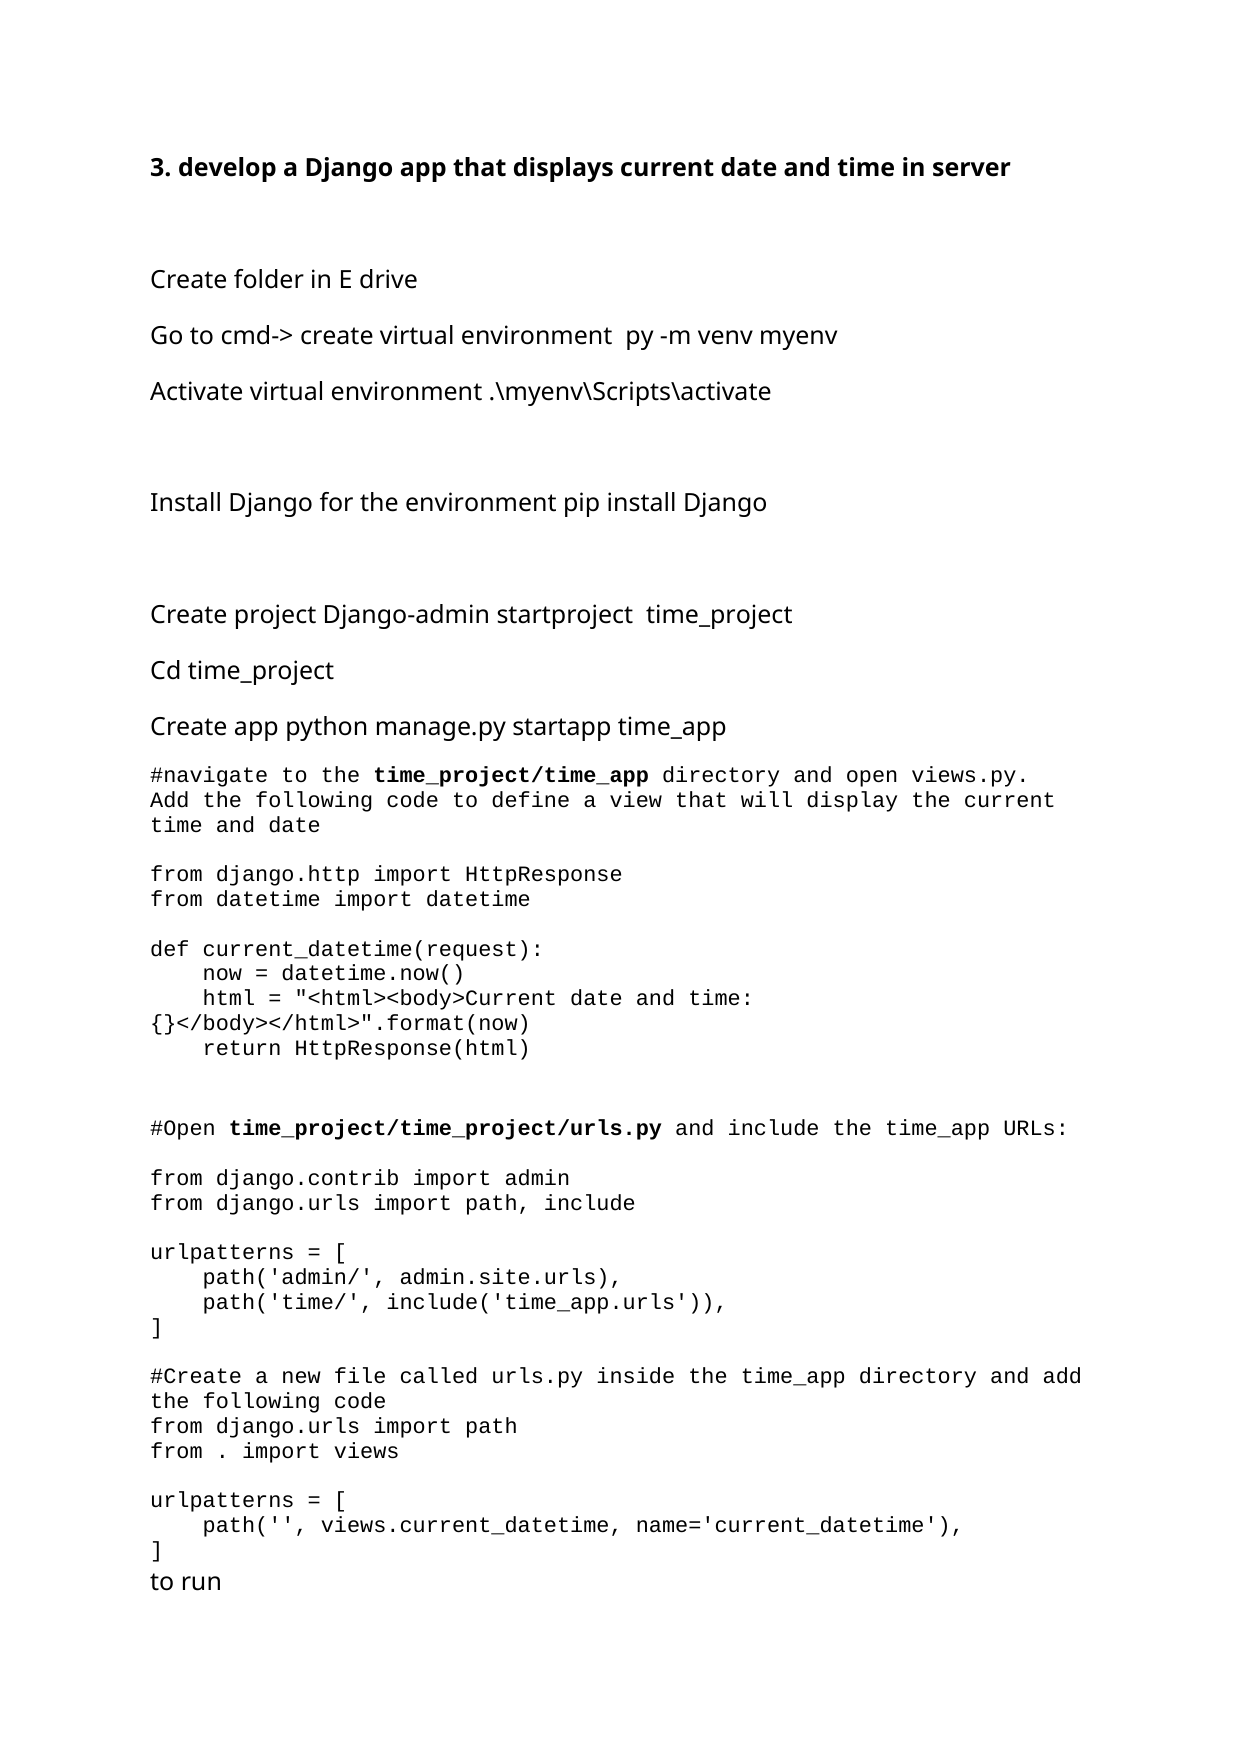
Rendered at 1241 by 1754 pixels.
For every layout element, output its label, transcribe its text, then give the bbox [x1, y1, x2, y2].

text Go to cmd-> create virtual environment py -m venv myenv [150, 317, 1090, 352]
text from datetime import datetime [150, 888, 1090, 913]
text def current_datetime(request): [150, 938, 1090, 962]
text Add the following code to define a view that will display the current time and date [150, 789, 1090, 838]
text #Open time_project/time_project/urls.py and include the time_app URLs: [150, 1117, 1090, 1142]
text #Create a new file called urls.py inside the time_app directory and add the following code [150, 1365, 1090, 1415]
text html = "<html><body>Current date and time: {}</body></html>".format(now) [150, 987, 1090, 1037]
text Cd time_project [150, 652, 1090, 687]
text urlpatterns = [ [150, 1241, 1090, 1266]
text Create app python manage.py startapp time_app [150, 708, 1090, 742]
text ] [150, 1316, 1090, 1341]
text path('time/', include('time_app.urls')), [150, 1291, 1090, 1316]
text from django.http import HttpResponse [150, 863, 1090, 888]
text Install Django for the environment pip install Django [150, 485, 1090, 519]
text to run [150, 1564, 1090, 1598]
text from . import views [150, 1440, 1090, 1464]
text path('admin/', admin.site.urls), [150, 1266, 1090, 1291]
text Create folder in E drive [150, 262, 1090, 296]
text path('', views.current_datetime, name='current_datetime'), [150, 1514, 1090, 1539]
text Create project Django-admin startproject time_project [150, 597, 1090, 631]
text urlpatterns = [ [150, 1489, 1090, 1514]
text return HttpResponse(html) [150, 1037, 1090, 1062]
text now = datetime.now() [150, 962, 1090, 987]
text #navigate to the time_project/time_app directory and open views.py. [150, 764, 1090, 789]
text from django.contrib import admin [150, 1167, 1090, 1192]
text Activate virtual environment .\myenv\Scripts\activate [150, 373, 1090, 407]
text 3. develop a Django app that displays current date and time in server [150, 150, 1090, 184]
text from django.urls import path [150, 1415, 1090, 1440]
text from django.urls import path, include [150, 1192, 1090, 1217]
text ] [150, 1539, 1090, 1564]
